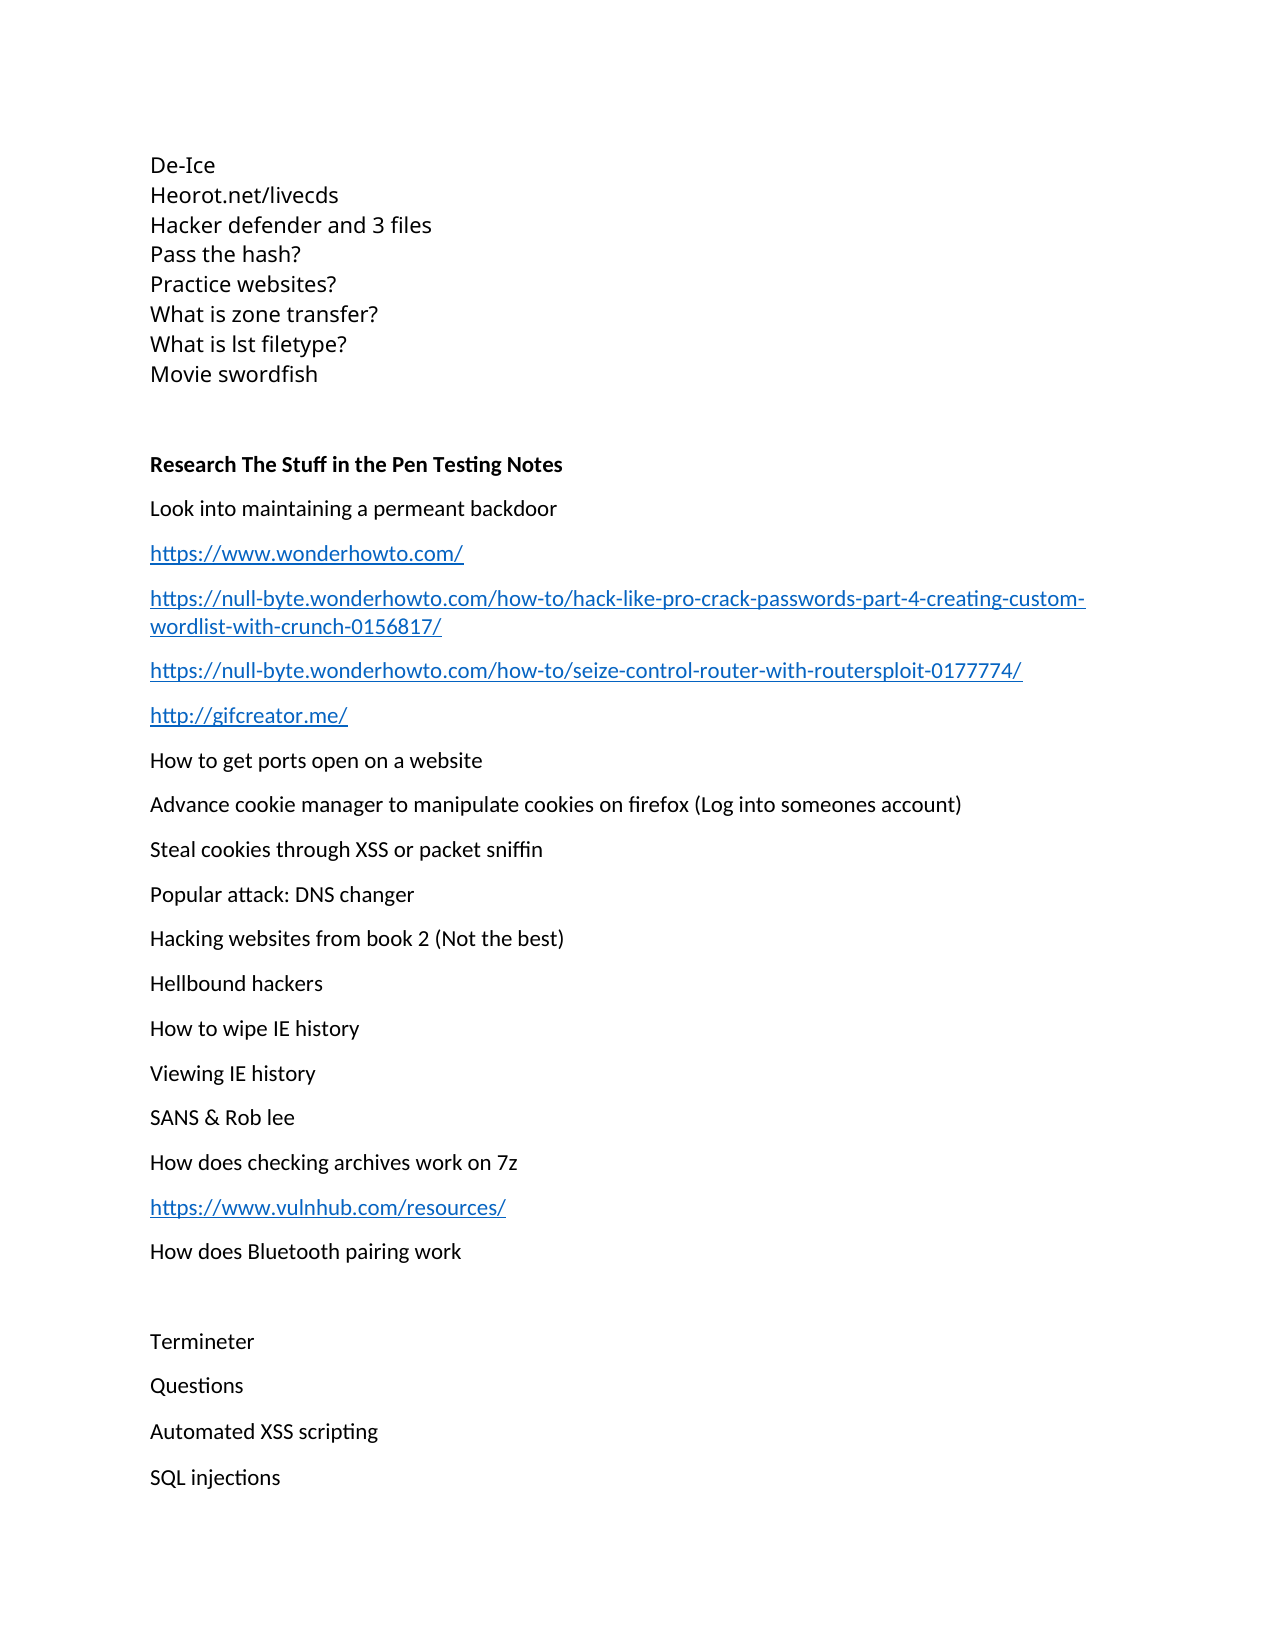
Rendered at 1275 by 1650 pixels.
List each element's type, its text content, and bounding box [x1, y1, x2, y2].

text How does Bluetooth pairing work [150, 1237, 1125, 1265]
text How does checking archives work on 7z [150, 1148, 1125, 1176]
text http://gifcreator.me/ [150, 701, 1125, 729]
text https://null-byte.wonderhowto.com/how-to/seize-control-router-with-routersploit-0177774/ [150, 656, 1125, 684]
text Hellbound hackers [150, 969, 1125, 997]
text Hacking websites from book 2 (Not the best) [150, 924, 1125, 953]
text SANS & Rob lee [150, 1103, 1125, 1131]
text Popular attack: DNS changer [150, 880, 1125, 908]
text Heorot.net/livecds [150, 180, 1125, 209]
text SQL injections [150, 1463, 1125, 1492]
text Steal cookies through XSS or packet sniffin [150, 835, 1125, 863]
text Pass the hash? [150, 239, 1125, 269]
text How to wipe IE history [150, 1014, 1125, 1042]
text Automated XSS scripting [150, 1417, 1125, 1446]
text De-Ice [150, 150, 1125, 180]
text Viewing IE history [150, 1059, 1125, 1087]
text Practice websites? [150, 269, 1125, 299]
text What is zone transfer? [150, 299, 1125, 329]
text https://www.wonderhowto.com/ [150, 539, 1125, 567]
text Research The Stuff in the Pen Testing Notes [150, 450, 1125, 478]
text Hacker defender and 3 files [150, 209, 1125, 239]
text Termineter [150, 1327, 1125, 1355]
text https://null-byte.wonderhowto.com/how-to/hack-like-pro-crack-passwords-part-4-creating-custom-wordlist-with-crunch-0156817/ [150, 584, 1125, 640]
text Advance cookie manager to manipulate cookies on firefox (Log into someones account) [150, 791, 1125, 818]
text What is lst filetype? [150, 329, 1125, 358]
text Questions [150, 1371, 1125, 1399]
text https://www.vulnhub.com/resources/ [150, 1193, 1125, 1221]
text How to get ports open on a website [150, 746, 1125, 774]
text Look into maintaining a permeant backdoor [150, 494, 1125, 522]
text Movie swordfish [150, 358, 1125, 388]
